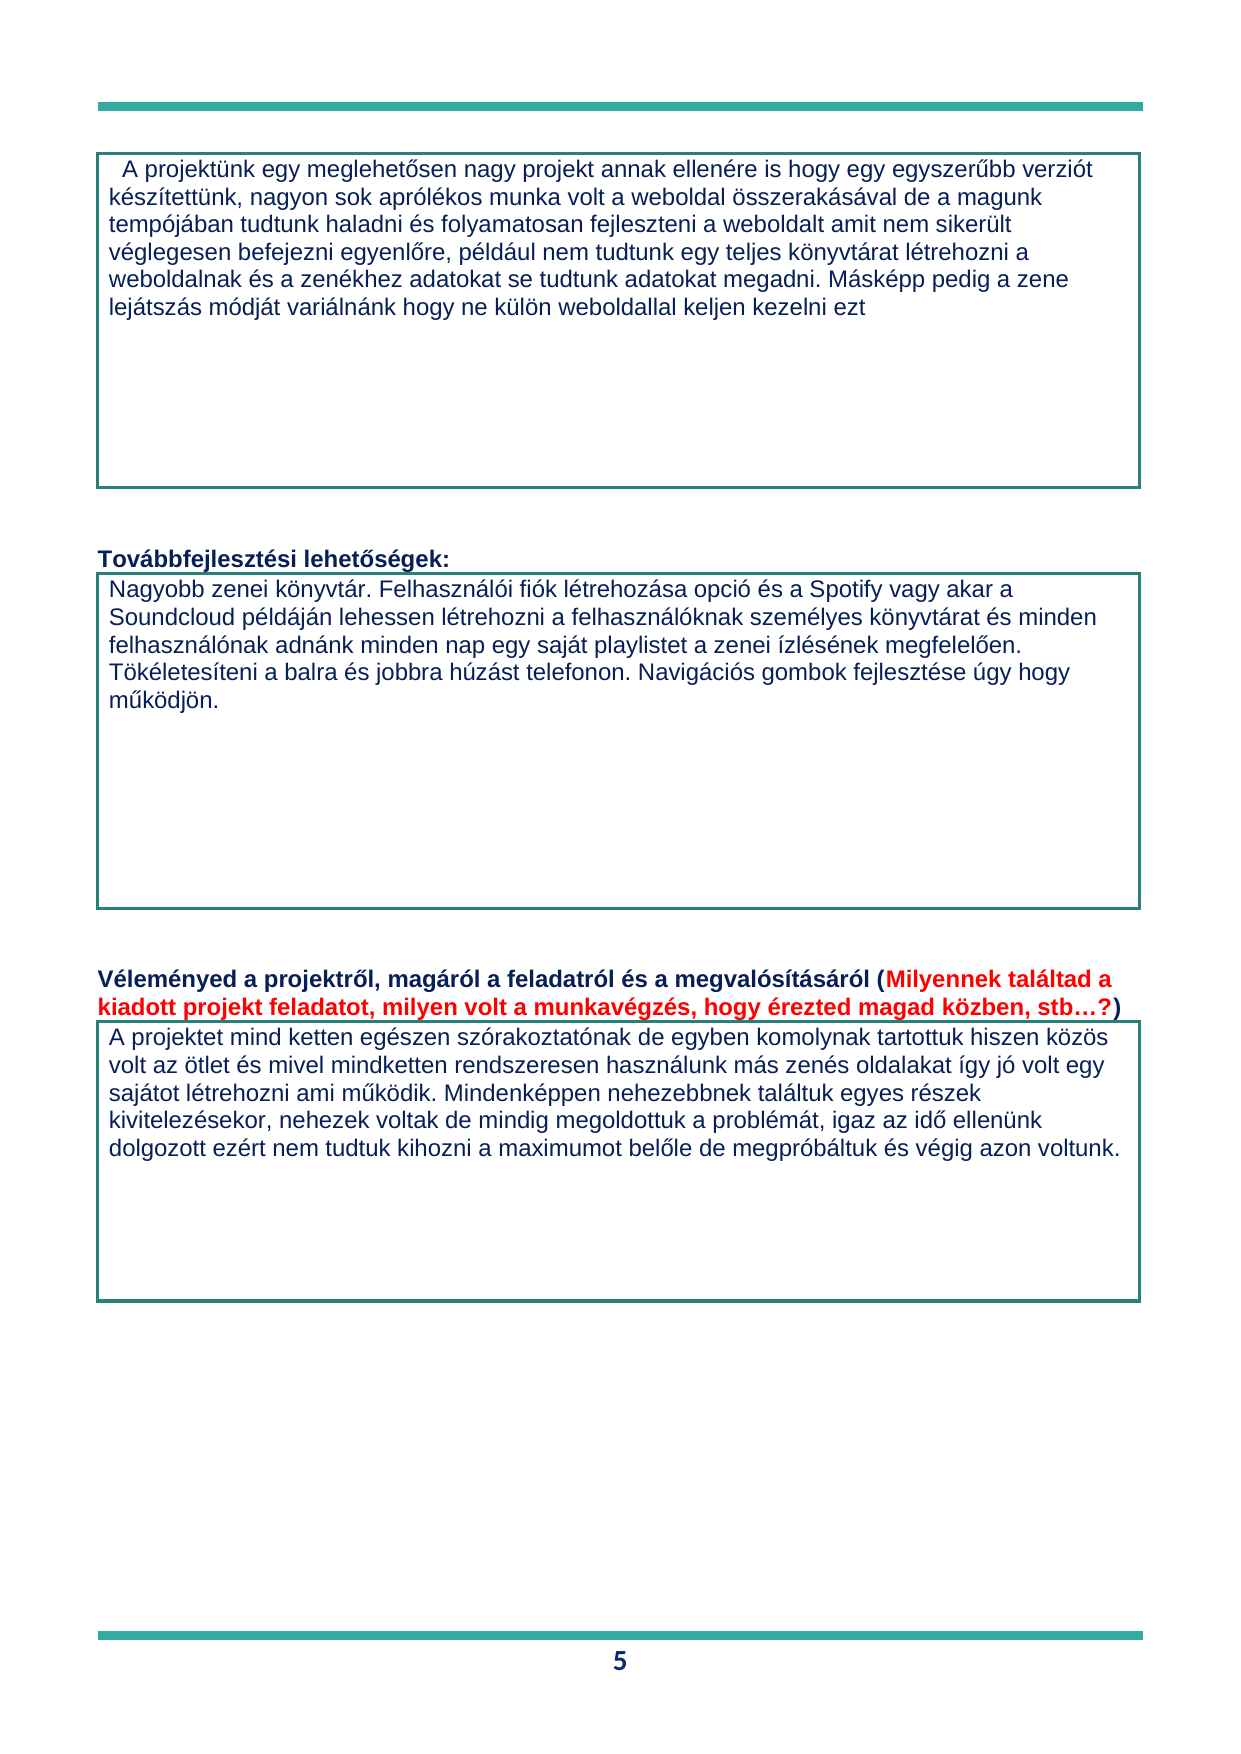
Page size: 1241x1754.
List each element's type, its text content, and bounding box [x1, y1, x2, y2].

table_header A projektünk egy meglehetősen nagy projekt annak ellenére is hogy egy egyszerűbb verziót készítettünk, nagyon sok aprólékos munka volt a weboldal összerakásával de a magunk tempójában tudtunk haladni és folyamatosan fejleszteni a weboldalt amit nem sikerült véglegesen befejezni egyenlőre, például nem tudtunk egy teljes könyvtárat létrehozni a weboldalnak és a zenékhez adatokat se tudtunk adatokat megadni. Másképp pedig a zene lejátszás módját variálnánk hogy ne külön weboldallal keljen kezelni ezt [99, 155, 1138, 486]
text Véleményed a projektről, magáról a feladatról és a megvalósításáról (Milyennek találtad a kiadott projekt feladatot, milyen volt a munkavégzés, hogy érezted magad közben, stb…?) [97, 965, 1143, 1020]
text Továbbfejlesztési lehetőségek: [97, 544, 1143, 572]
table_header Nagyobb zenei könyvtár. Felhasználói fiók létrehozása opció és a Spotify vagy akar a Soundcloud példáján lehessen létrehozni a felhasználóknak személyes könyvtárat és minden felhasználónak adnánk minden nap egy saját playlistet a zenei ízlésének megfelelően. Tökéletesíteni a balra és jobbra húzást telefonon. Navigációs gombok fejlesztése úgy hogy működjön. [99, 575, 1138, 907]
table_header A projektet mind ketten egészen szórakoztatónak de egyben komolynak tartottuk hiszen közös volt az ötlet és mivel mindketten rendszeresen használunk más zenés oldalakat így jó volt egy sajátot létrehozni ami működik. Mindenképpen nehezebbnek találtuk egyes részek kivitelezésekor, nehezek voltak de mindig megoldottuk a problémát, igaz az idő ellenünk dolgozott ezért nem tudtuk kihozni a maximumot belőle de megpróbáltuk és végig azon voltunk. [99, 1023, 1138, 1299]
